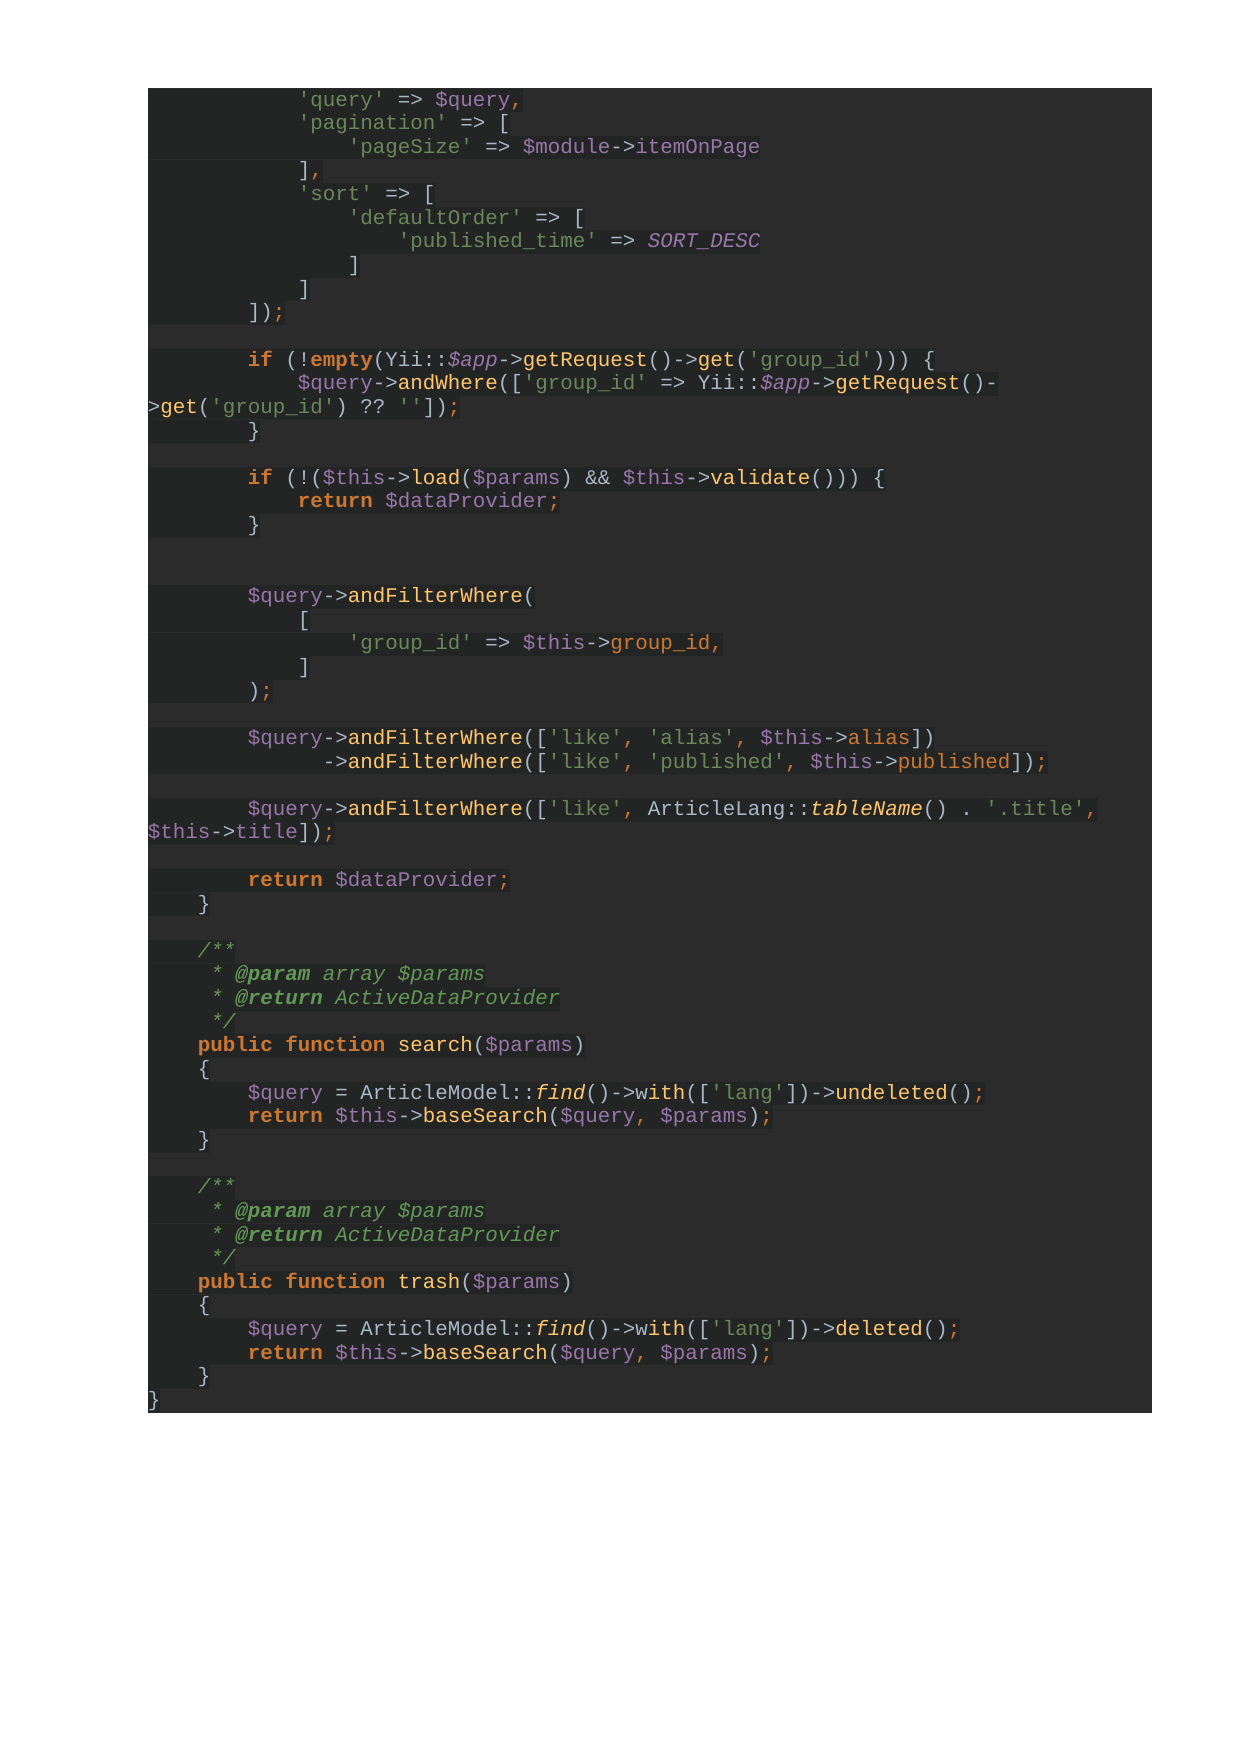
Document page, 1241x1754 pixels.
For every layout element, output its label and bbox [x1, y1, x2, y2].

text [148, 88, 1152, 1413]
